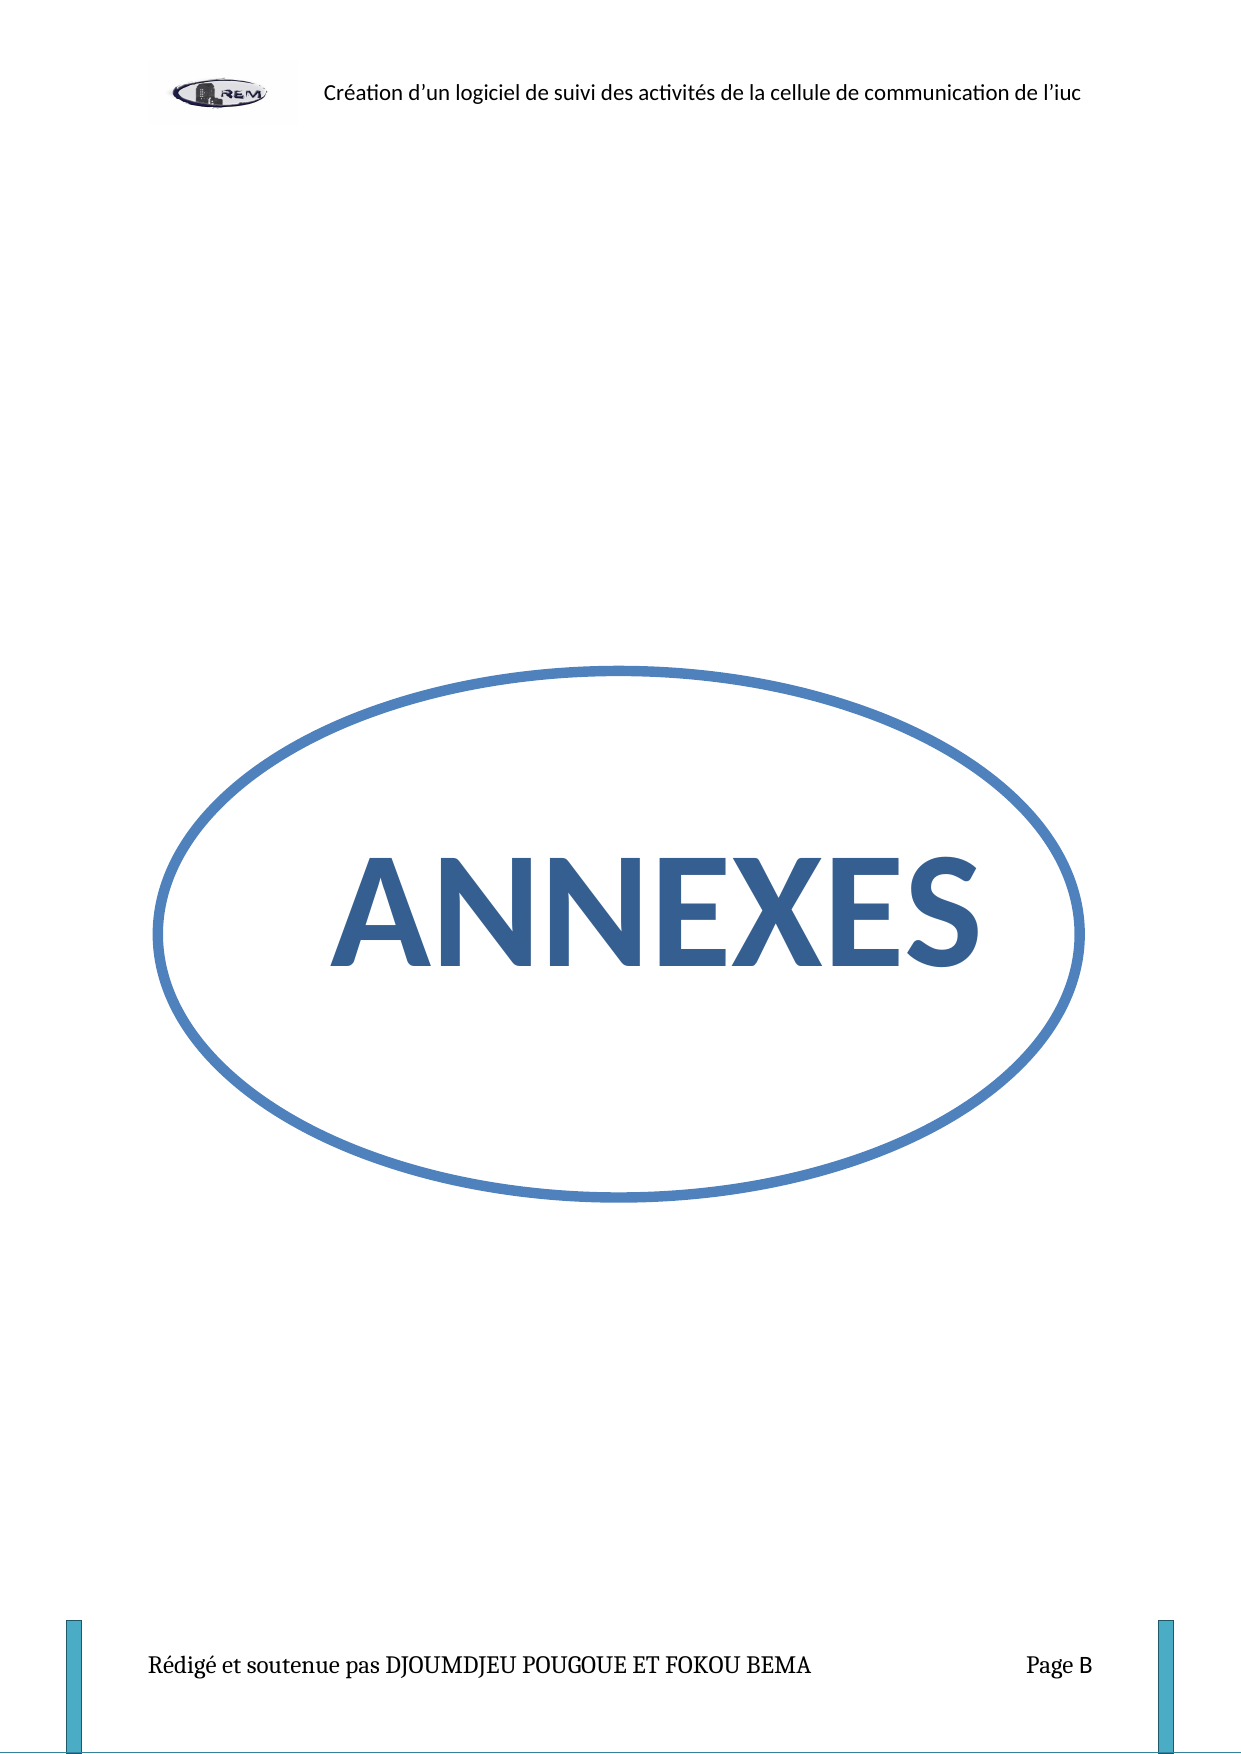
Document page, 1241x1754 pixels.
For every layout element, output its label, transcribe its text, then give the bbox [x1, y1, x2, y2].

subtitle ANNEXES [148, 805, 208, 1008]
picture [147, 60, 298, 125]
subtitle ANNEXES [164, 805, 1074, 1008]
subtitle ANNEXES [1029, 805, 1093, 1008]
